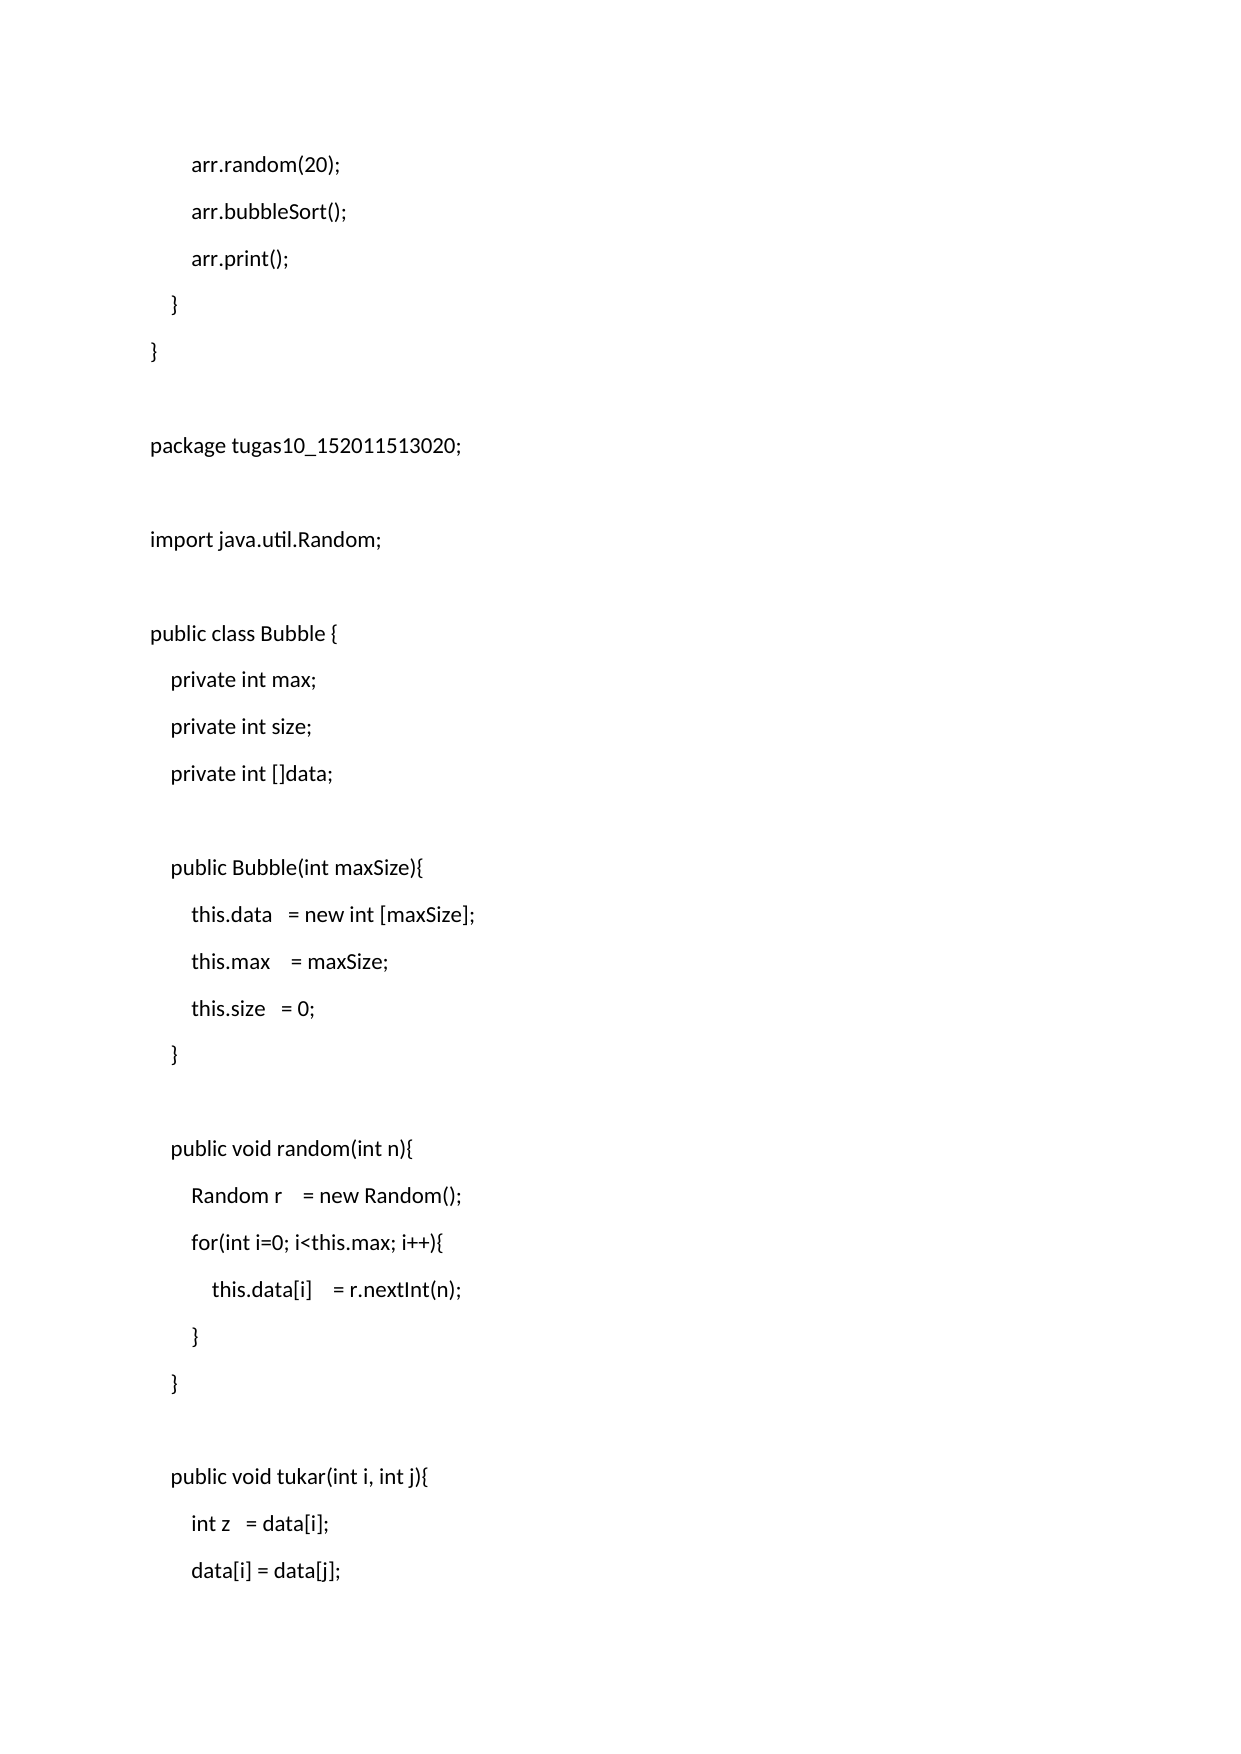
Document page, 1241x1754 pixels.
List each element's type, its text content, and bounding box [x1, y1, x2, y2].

text import java.util.Random; [150, 525, 1090, 553]
text public class Bubble { [150, 619, 1090, 647]
text data[i] = data[j]; [150, 1556, 1090, 1584]
text int z = data[i]; [150, 1509, 1090, 1537]
text this.data[i] = r.nextInt(n); [150, 1275, 1090, 1303]
text private int []data; [150, 759, 1090, 787]
text } [150, 1322, 1090, 1350]
text private int max; [150, 666, 1090, 694]
text arr.bubbleSort(); [150, 197, 1090, 225]
text arr.print(); [150, 244, 1090, 272]
text arr.random(20); [150, 150, 1090, 178]
text Random r = new Random(); [150, 1181, 1090, 1209]
text this.size = 0; [150, 994, 1090, 1022]
text } [150, 291, 1090, 319]
text public void random(int n){ [150, 1134, 1090, 1162]
text } [150, 337, 1090, 366]
text this.max = maxSize; [150, 947, 1090, 975]
text private int size; [150, 712, 1090, 741]
text } [150, 1041, 1090, 1069]
text public Bubble(int maxSize){ [150, 853, 1090, 881]
text package tugas10_152011513020; [150, 431, 1090, 459]
text for(int i=0; i<this.max; i++){ [150, 1228, 1090, 1256]
text } [150, 1369, 1090, 1397]
text this.data = new int [maxSize]; [150, 900, 1090, 928]
text public void tukar(int i, int j){ [150, 1462, 1090, 1491]
